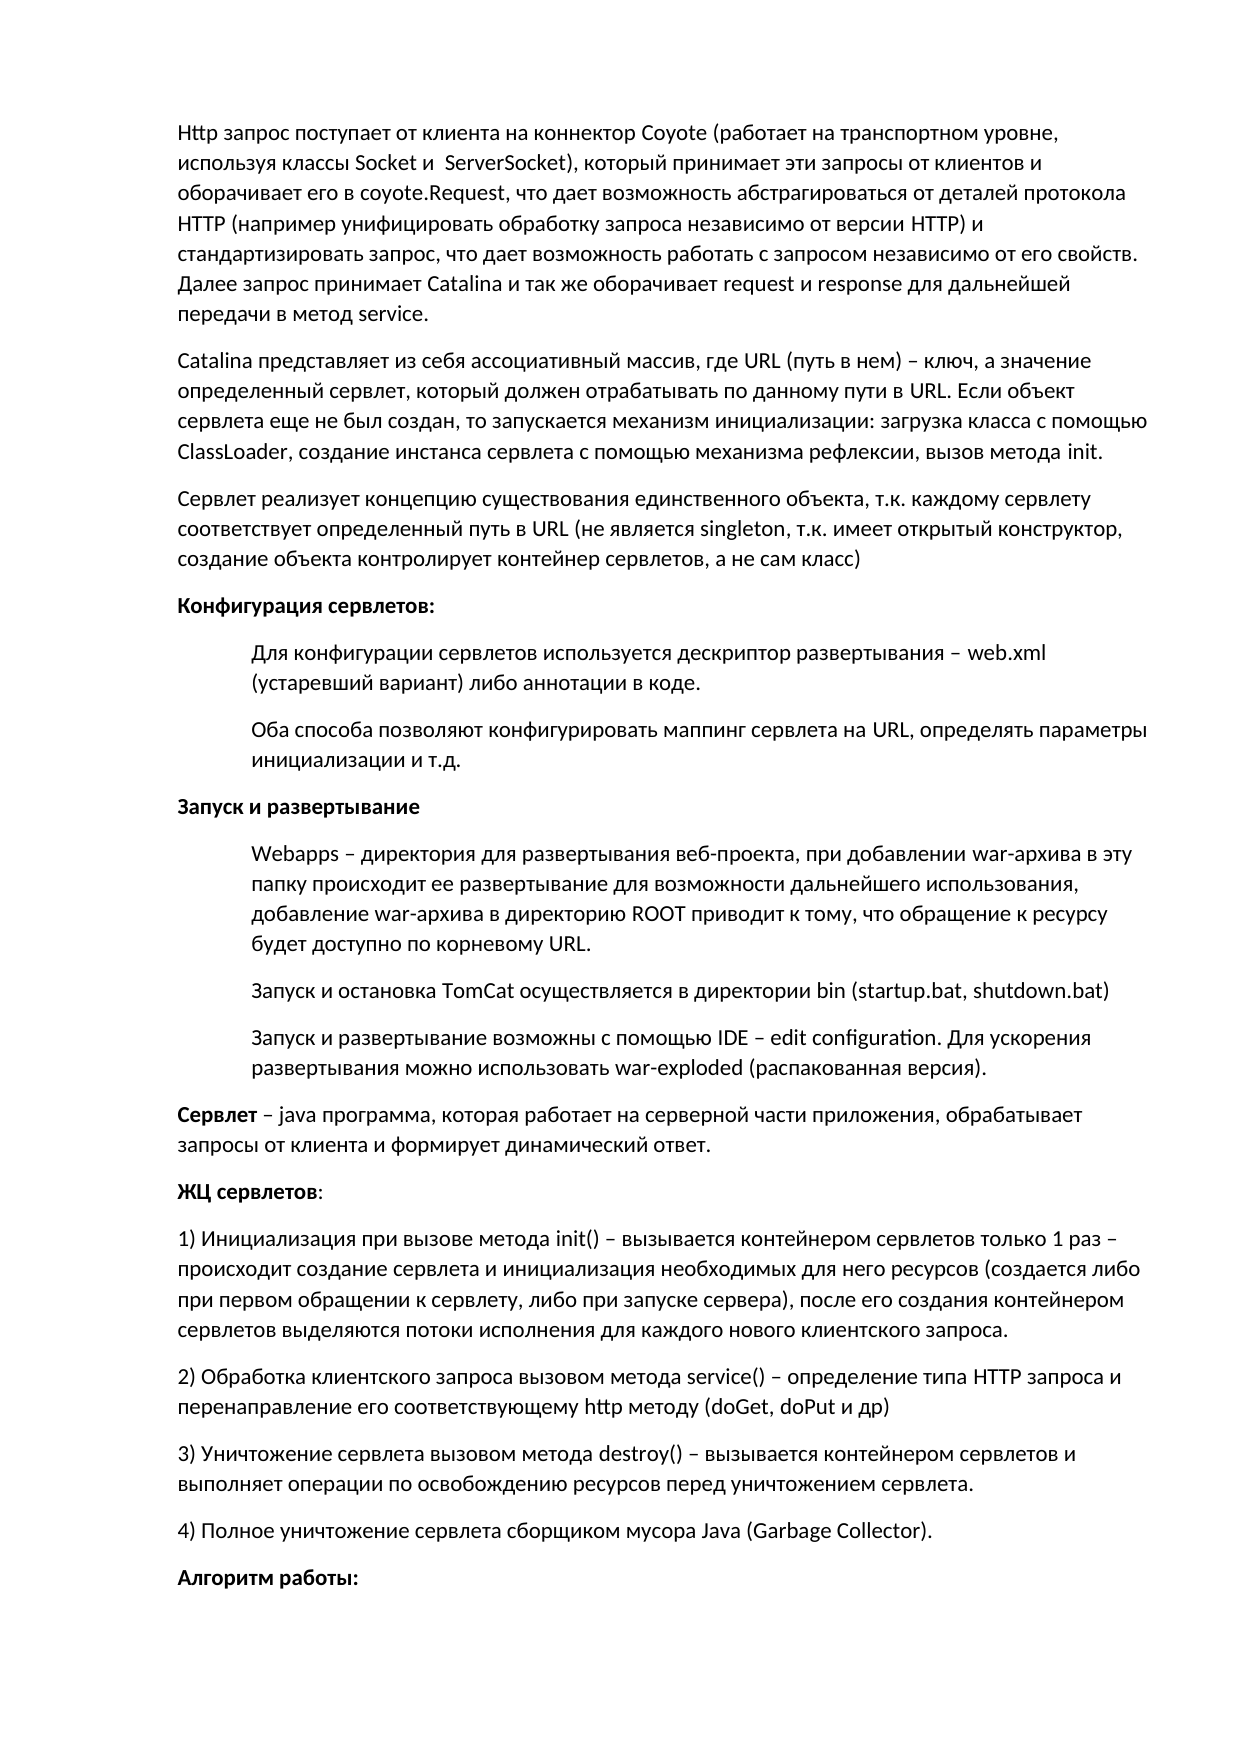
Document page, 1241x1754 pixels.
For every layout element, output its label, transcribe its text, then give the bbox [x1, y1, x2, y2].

text Алгоритм работы: [177, 1563, 1152, 1591]
text Запуск и развертывание возможны с помощью IDE – edit configuration. Для ускорения развертывания можно использовать war-exploded (распакованная версия). [251, 1023, 1152, 1082]
text Catalina представляет из себя ассоциативный массив, где URL (путь в нем) – ключ, а значение определенный сервлет, который должен отрабатывать по данному пути в URL. Если объект сервлета еще не был создан, то запускается механизм инициализации: загрузка класса с помощью ClassLoader, создание инстанса сервлета с помощью механизма рефлексии, вызов метода init. [177, 346, 1152, 465]
text Конфигурация сервлетов: [177, 591, 1152, 619]
text Сервлет реализует концепцию существования единственного объекта, т.к. каждому сервлету соответствует определенный путь в URL (не является singleton, т.к. имеет открытый конструктор, создание объекта контролирует контейнер сервлетов, а не сам класс) [177, 484, 1152, 572]
text Сервлет – java программа, которая работает на серверной части приложения, обрабатывает запросы от клиента и формирует динамический ответ. [177, 1100, 1152, 1159]
text 3) Уничтожение сервлета вызовом метода destroy() – вызывается контейнером сервлетов и выполняет операции по освобождению ресурсов перед уничтожением сервлета. [177, 1439, 1152, 1497]
text Для конфигурации сервлетов используется дескриптор развертывания – web.xml (устаревший вариант) либо аннотации в коде. [251, 638, 1152, 696]
text Http запрос поступает от клиента на коннектор Coyote (работает на транспортном уровне, используя классы Socket и ServerSocket), который принимает эти запросы от клиентов и оборачивает его в coyote.Request, что дает возможность абстрагироваться от деталей протокола HTTP (например унифицировать обработку запроса независимо от версии HTTP) и стандартизировать запрос, что дает возможность работать с запросом независимо от его свойств. Далее запрос принимает Catalina и так же оборачивает request и response для дальнейшей передачи в метод service. [177, 118, 1152, 327]
text 1) Инициализация при вызове метода init() – вызывается контейнером сервлетов только 1 раз – происходит создание сервлета и инициализация необходимых для него ресурсов (создается либо при первом обращении к сервлету, либо при запуске сервера), после его создания контейнером сервлетов выделяются потоки исполнения для каждого нового клиентского запроса. [177, 1224, 1152, 1343]
text 4) Полное уничтожение сервлета сборщиком мусора Java (Garbage Collector). [177, 1516, 1152, 1544]
text Запуск и остановка TomCat осуществляется в директории bin (startup.bat, shutdown.bat) [177, 976, 1152, 1004]
text Запуск и развертывание [177, 792, 1152, 820]
text Оба способа позволяют конфигурировать маппинг сервлета на URL, определять параметры инициализации и т.д. [251, 715, 1152, 773]
text ЖЦ сервлетов: [177, 1177, 1152, 1206]
text 2) Обработка клиентского запроса вызовом метода service() – определение типа HTTP запроса и перенаправление его соответствующему http методу (doGet, doPut и др) [177, 1362, 1152, 1420]
text Webapps – директория для развертывания веб-проекта, при добавлении war-архива в эту папку происходит ее развертывание для возможности дальнейшего использования, добавление war-архива в директорию ROOT приводит к тому, что обращение к ресурсу будет доступно по корневому URL. [251, 839, 1152, 958]
